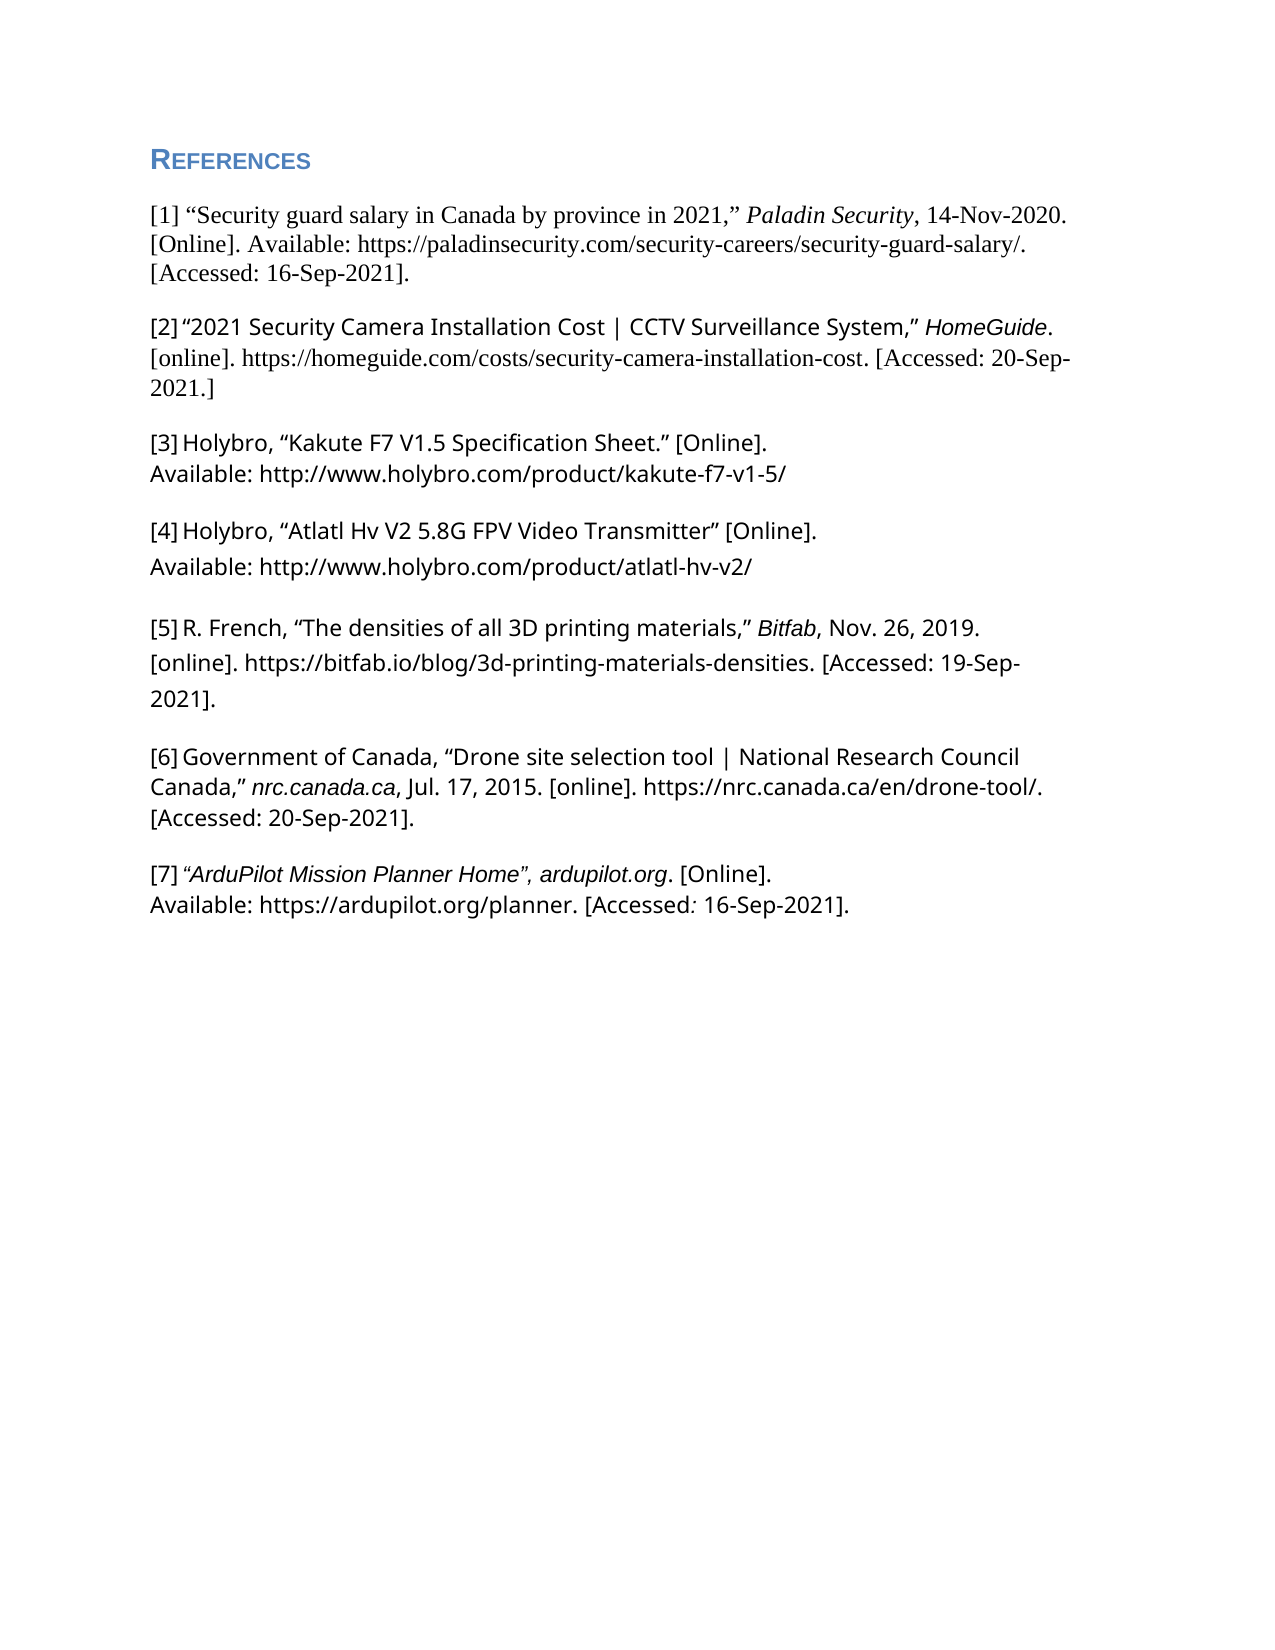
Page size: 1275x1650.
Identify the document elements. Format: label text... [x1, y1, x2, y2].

list Holybro, “Atlatl Hv V2 5.8G FPV Video Transmitter” [Online]. Available: http://www.holybro.com/product/atlatl-hv-v2/ [150, 514, 901, 582]
text REFERENCES [150, 142, 1200, 175]
list Government of Canada, “Drone site selection tool | National Research Council [150, 744, 1200, 771]
list Holybro, “Kakute F7 V1.5 Specification Sheet.” [Online]. Available: http://www.holybro.com/product/kakute-f7-v1-5/ [150, 427, 853, 489]
list R. French, “The densities of all 3D printing materials,” Bitfab, Nov. 26, 2019. [online]. https://bitfab.io/blog/3d-printing-materials-densities. [Accessed: 19-Sep-2021]. [150, 611, 1038, 714]
text Canada,” nrc.canada.ca, Jul. 17, 2015. [online]. https://nrc.canada.ca/en/drone-tool/. [Accessed: 20-Sep-2021]. [150, 771, 1124, 833]
list “2021 Security Camera Installation Cost | CCTV Surveillance System,” HomeGuide. [online]. https://homeguide.com/costs/security-camera-installation-cost. [Accessed: 20-Sep-2021.] [150, 311, 1123, 402]
list “ArduPilot Mission Planner Home”, ardupilot.org. [Online]. Available: https://ardupilot.org/planner. [Accessed: 16-Sep-2021]. [150, 858, 871, 921]
list “Security guard salary in Canada by province in 2021,” Paladin Security, 14-Nov-2020. [Online]. Available: https://paladinsecurity.com/security-careers/security-guard-salary/. [Accessed: 16-Sep-2021]. [150, 200, 1067, 286]
